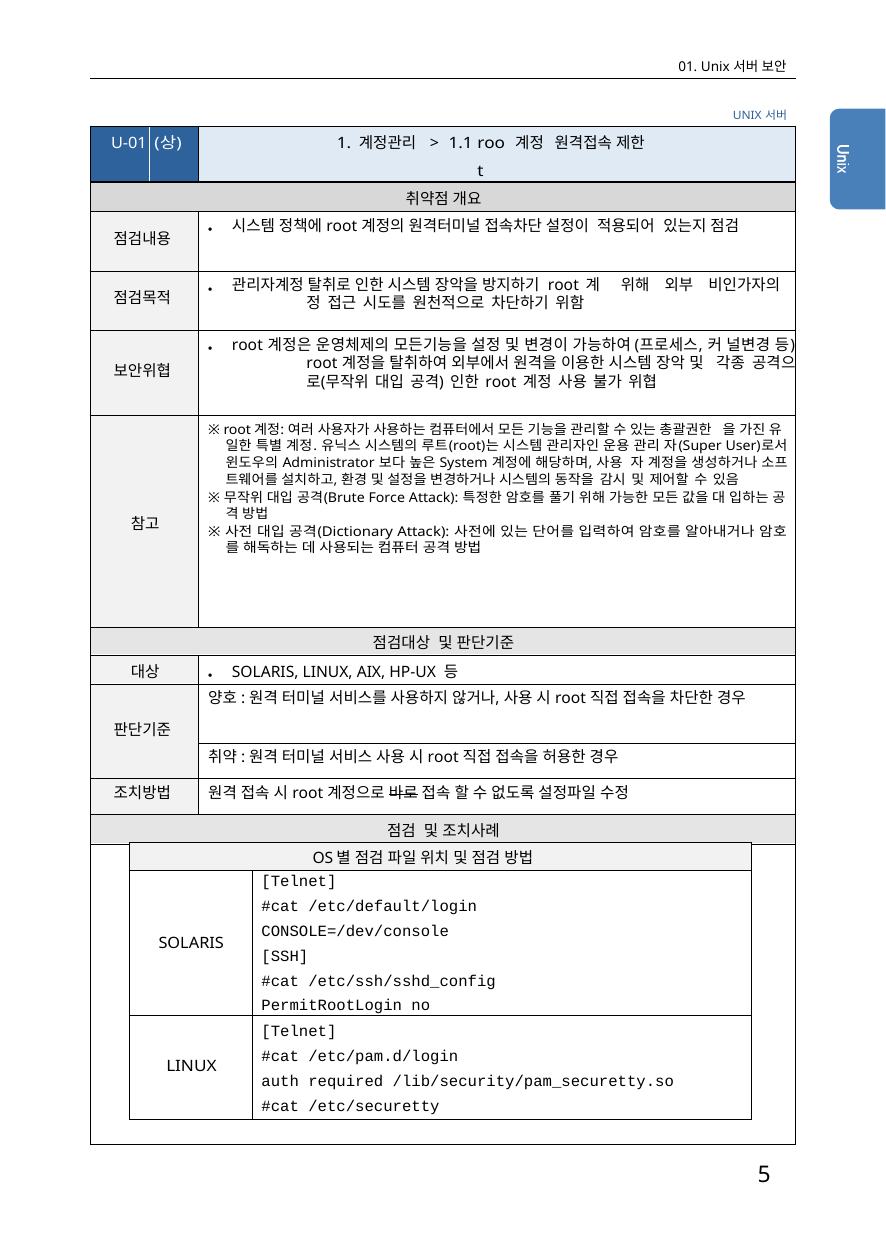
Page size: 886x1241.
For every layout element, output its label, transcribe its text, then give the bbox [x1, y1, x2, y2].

table_cell ※ root 계정: 여러 사용자가 사용하는 컴퓨터에서 모든 기능을 관리할 수 있는 총괄권한 을 가진 유일한 특별 계정. 유닉스 시스템의 루트(root)는 시스템 관리자인 운용 관리 자(Super User)로서 윈도우의 Administrator 보다 높은 System 계정에 해당하며, 사용 자 계정을 생성하거나 소프트웨어를 설치하고, 환경 및 설정을 변경하거나 시스템의 동작을 감시 및 제어할 수 있음 ※ 무작위 대입 공격(Brute Force Attack): 특정한 암호를 풀기 위해 가능한 모든 값을 대 입하는 공격 방법 ※ 사전 대입 공격(Dictionary Attack): 사전에 있는 단어를 입력하여 암호를 알아내거나 암호를 해독하는 데 사용되는 컴퓨터 공격 방법 [199, 416, 795, 627]
table_cell 양호 : 원격 터미널 서비스를 사용하지 않거나, 사용 시 root 직접 접속을 차단한 경우 [199, 685, 795, 743]
table_header 원격접속 제한 [550, 127, 795, 181]
table_header root [473, 127, 511, 181]
table_cell 조치방법 [91, 779, 198, 814]
table_cell [91, 845, 795, 1144]
table_cell 취약 : 원격 터미널 서비스 사용 시 root 직접 접속을 허용한 경우 [199, 744, 795, 778]
table_cell 원격 접속 시 root 계정으로 바로 접속 할 수 없도록 설정파일 수정 [199, 779, 795, 814]
table_cell SOLARIS, LINUX, AIX, HP-UX 등 [199, 656, 795, 683]
table_cell 외부 [658, 272, 701, 330]
table_cell 비인가자의 [701, 272, 795, 330]
table_cell 판단기준 [91, 685, 198, 778]
picture [837, 145, 849, 173]
table_header 1. [199, 127, 354, 181]
table_cell 대상 [91, 656, 198, 683]
table_header > [425, 127, 444, 181]
text UNIX 서버 [48, 107, 787, 123]
table_cell 참고 [91, 416, 198, 627]
table_header 계정 [511, 127, 550, 181]
table_cell 시스템 정책에 root 계정의 원격터미널 접속차단 설정이 적용되어 있는지 점검 [199, 212, 795, 271]
table_cell 점검목적 [91, 272, 198, 330]
table_cell 점검내용 [91, 212, 198, 271]
table_cell 점검대상 및 판단기준 [91, 628, 795, 654]
table_cell 보안위협 [91, 331, 198, 415]
table_cell 위해 [614, 272, 658, 330]
table_cell root 계정은 운영체제의 모든기능을 설정 및 변경이 가능하여(프로세스, 커 널변경 등) root 계정을 탈취하여 외부에서 원격을 이용한 시스템 장악 및 각종 공격으로(무작위 대입 공격) 인한 root 계정 사용 불가 위협 [199, 331, 795, 415]
table_cell 점검 및 조치사례 [91, 815, 795, 843]
table_cell 취약점 개요 [91, 183, 795, 211]
table_header U-01 [91, 127, 149, 181]
table_header (상) [150, 127, 198, 181]
table_header 1.1 [444, 127, 473, 181]
table_header 계정관리 [354, 127, 425, 181]
table_cell 관리자계정 탈취로 인한 시스템 장악을 방지하기 root 계정 접근 시도를 원천적으로 차단하기 위함 [199, 272, 614, 330]
